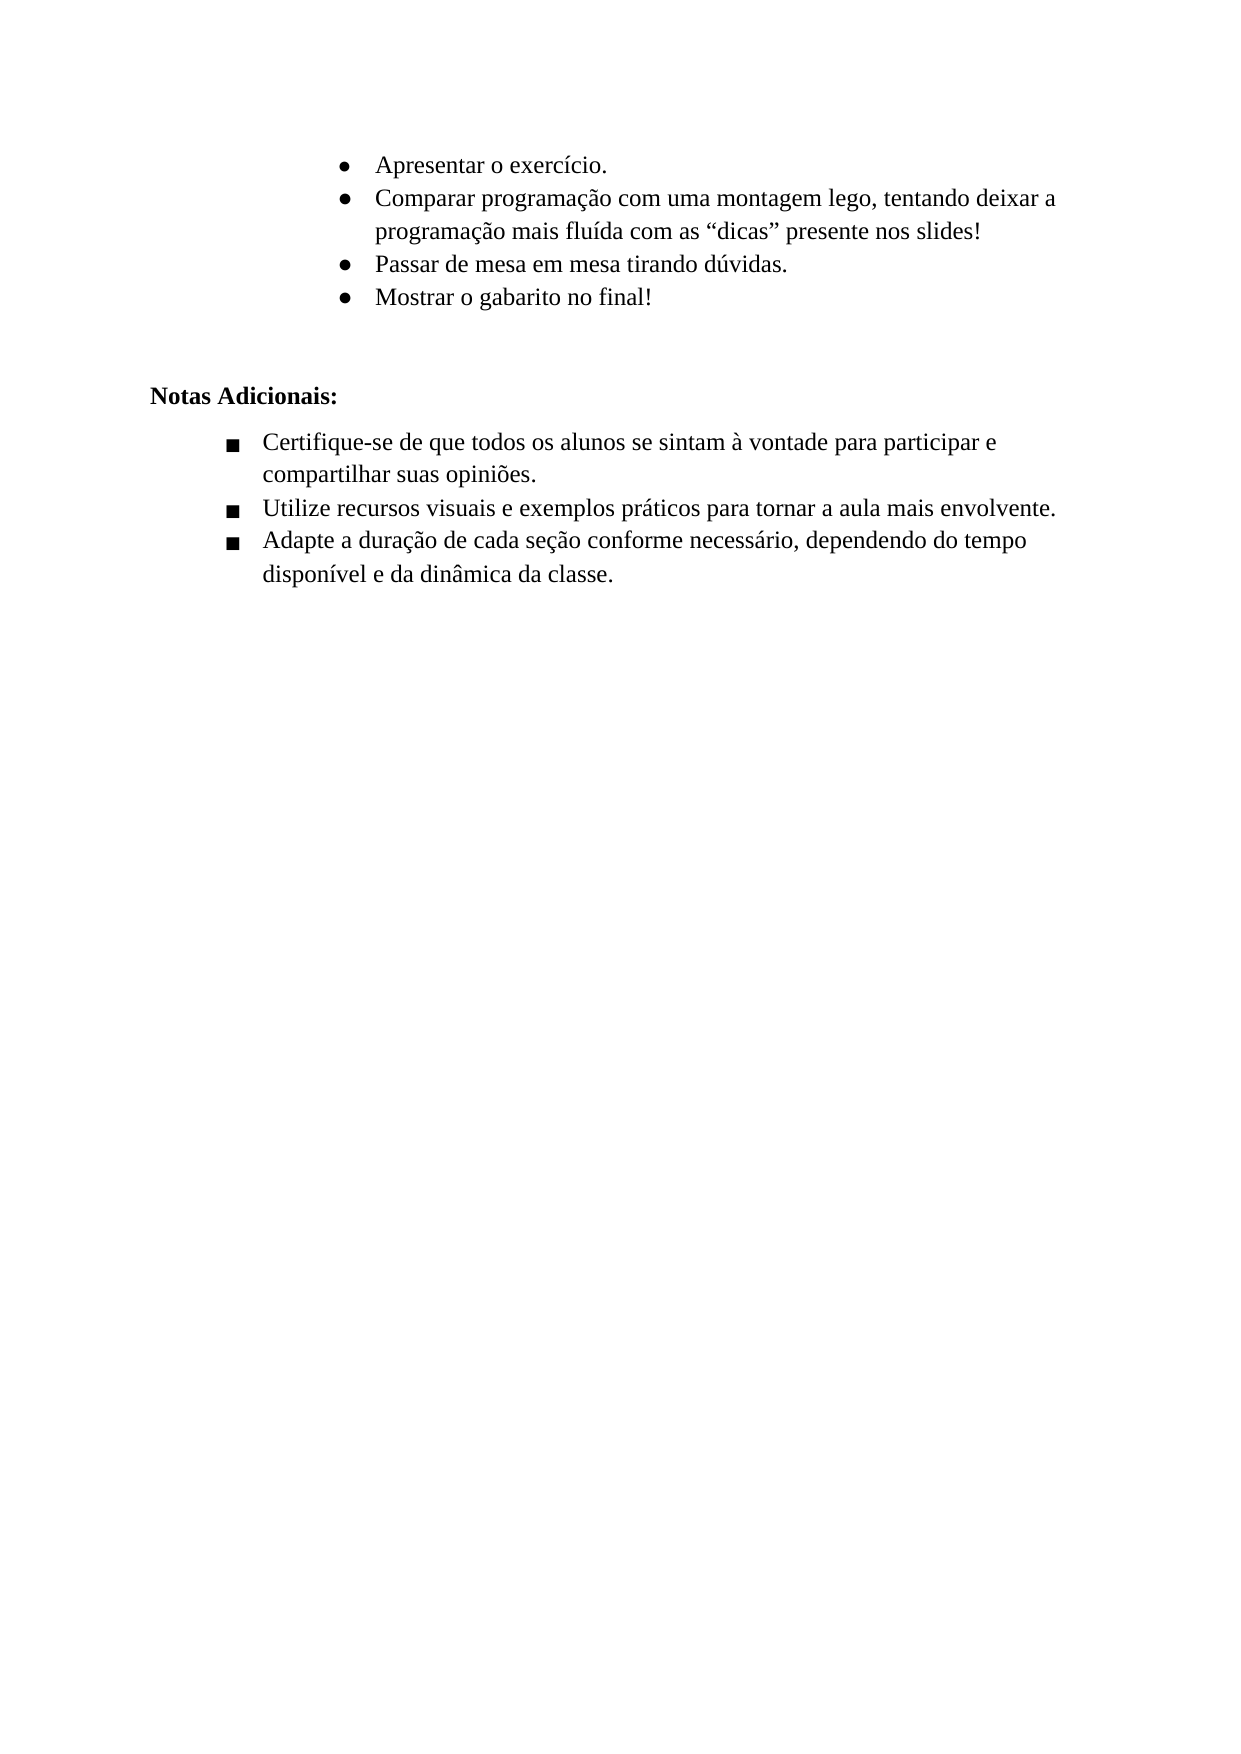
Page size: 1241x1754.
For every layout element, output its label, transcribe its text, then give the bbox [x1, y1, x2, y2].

list Adapte a duração de cada seção conforme necessário, dependendo do tempo disponível e da dinâmica da classe. [225, 526, 1090, 587]
list Apresentar o exercício. [337, 150, 1090, 179]
list Certifique-se de que todos os alunos se sintam à vontade para participar e compartilhar suas opiniões. [225, 427, 1090, 488]
list Mostrar o gabarito no final! [337, 282, 1090, 311]
list Passar de mesa em mesa tirando dúvidas. [337, 249, 1090, 278]
list Utilize recursos visuais e exemplos práticos para tornar a aula mais envolvente. [225, 493, 1090, 521]
list Comparar programação com uma montagem lego, tentando deixar a programação mais fluída com as “dicas” presente nos slides! [337, 183, 1090, 245]
text Notas Adicionais: [150, 381, 1090, 410]
